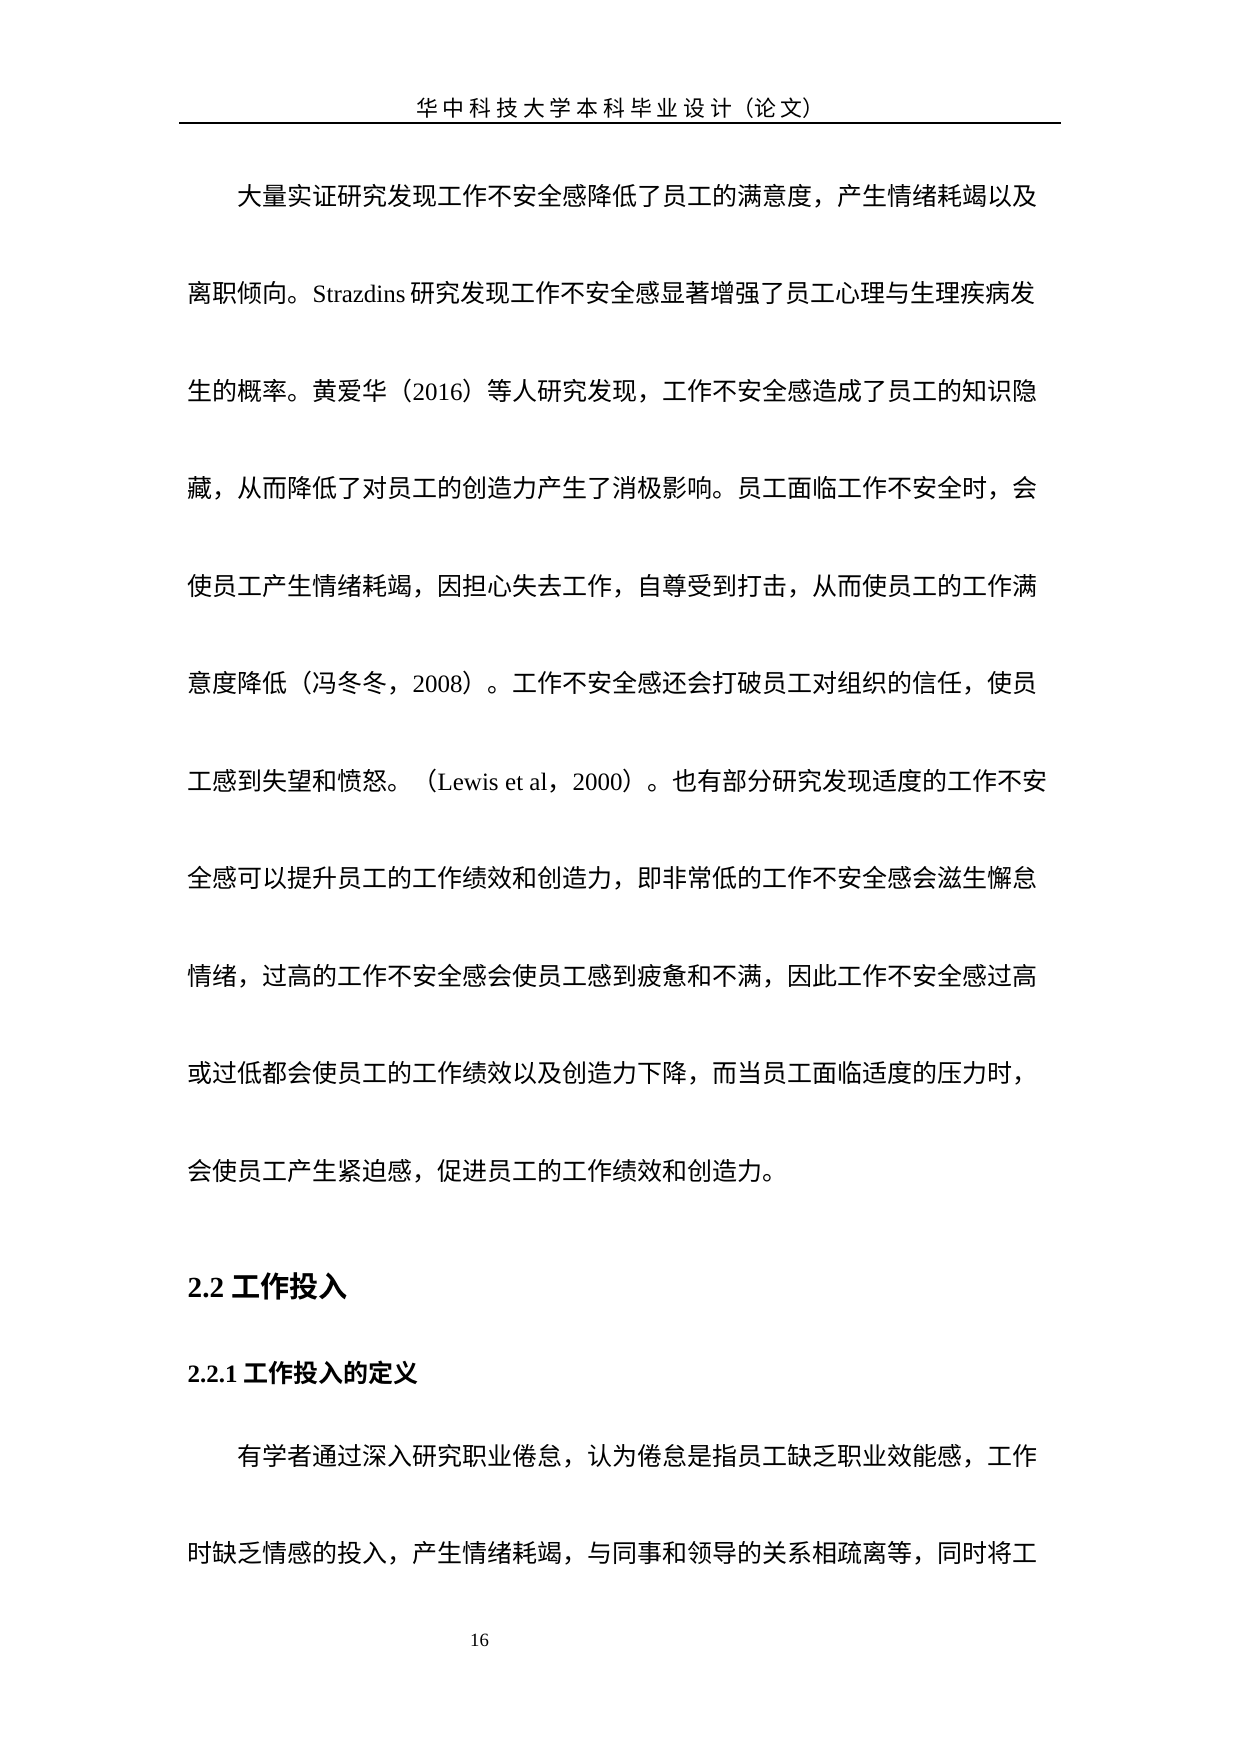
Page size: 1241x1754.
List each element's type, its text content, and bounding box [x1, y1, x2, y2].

list 工作投入 [187, 1253, 1053, 1318]
list 工作投入的定义 [187, 1339, 1053, 1404]
text 大量实证研究发现工作不安全感降低了员工的满意度，产生情绪耗竭以及离职倾向。Strazdins研究发现工作不安全感显著增强了员工心理与生理疾病发生的概率。黄爱华（2016）等人研究发现，工作不安全感造成了员工的知识隐藏，从而降低了对员工的创造力产生了消极影响。员工面临工作不安全时，会使员工产生情绪耗竭，因担心失去工作，自尊受到打击，从而使员工的工作满意度降低（冯冬冬，2008）。工作不安全感还会打破员工对组织的信任，使员工感到失望和愤怒。（Lewis et al，2000）。也有部分研究发现适度的工作不安全感可以提升员工的工作绩效和创造力，即非常低的工作不安全感会滋生懈怠情绪，过高的工作不安全感会使员工感到疲惫和不满，因此工作不安全感过高或过低都会使员工的工作绩效以及创造力下降，而当员工面临适度的压力时，会使员工产生紧迫感，促进员工的工作绩效和创造力。 [187, 162, 1053, 1202]
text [187, 1422, 1053, 1584]
